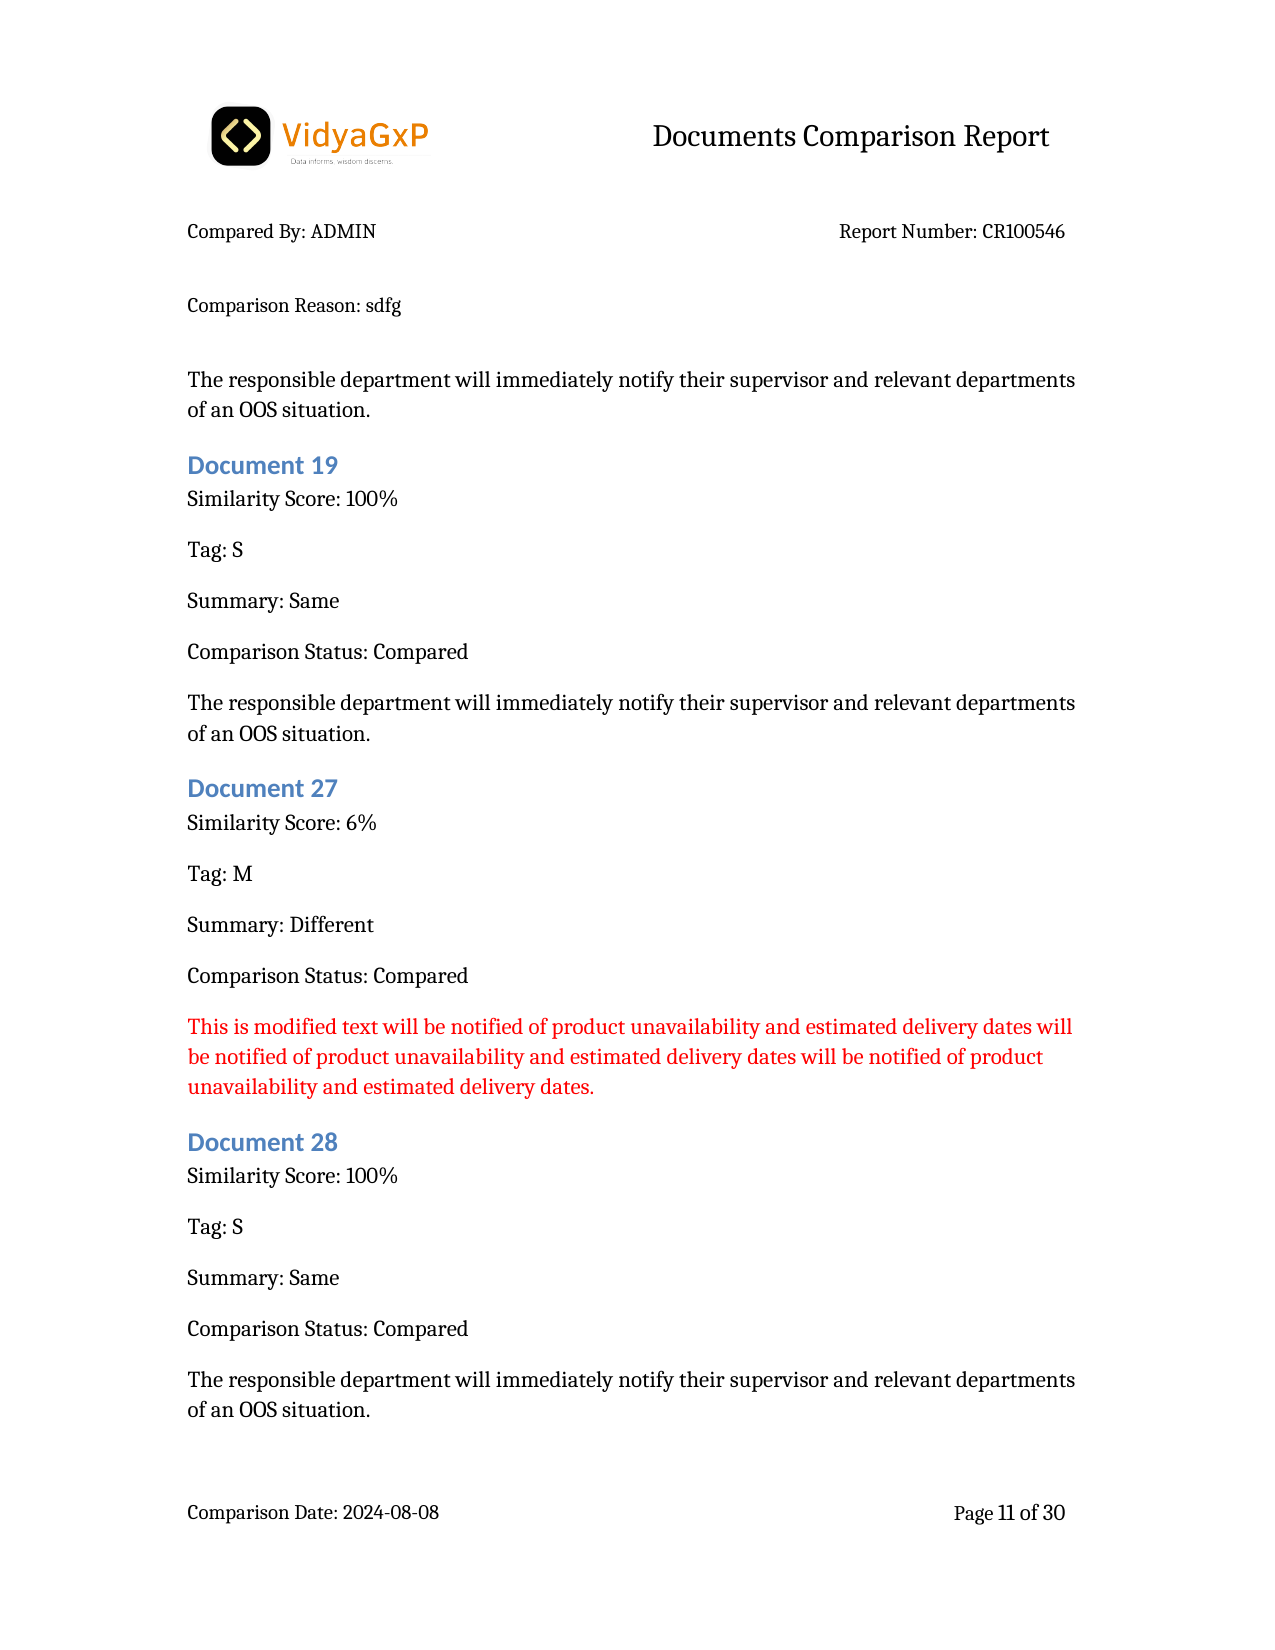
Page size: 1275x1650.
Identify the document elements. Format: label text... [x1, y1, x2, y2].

text The responsible department will immediately notify their supervisor and relevant departments of an OOS situation. [187, 690, 1087, 747]
subtitle Document 19 [187, 448, 1087, 481]
subtitle Document 27 [187, 771, 1087, 804]
picture [206, 101, 432, 171]
text Tag: M [187, 860, 1087, 887]
text Tag: S [187, 537, 1087, 563]
text Comparison Status: Compared [187, 962, 1087, 989]
text Similarity Score: 100% [187, 486, 1087, 512]
text Tag: S [187, 1214, 1087, 1240]
text The responsible department will immediately notify their supervisor and relevant departments of an OOS situation. [187, 1367, 1087, 1423]
text This is modified text will be notified of product unavailability and estimated delivery dates will be notified of product unavailability and estimated delivery dates will be notified of product unavailability and estimated delivery dates. [187, 1013, 1087, 1100]
text Summary: Different [187, 911, 1087, 938]
text Similarity Score: 6% [187, 809, 1087, 836]
text Comparison Status: Compared [187, 1316, 1087, 1342]
subtitle Document 28 [187, 1125, 1087, 1158]
text Similarity Score: 100% [187, 1163, 1087, 1189]
text The responsible department will immediately notify their supervisor and relevant departments of an OOS situation. [187, 367, 1087, 423]
text Summary: Same [187, 588, 1087, 614]
text Summary: Same [187, 1265, 1087, 1291]
text Comparison Status: Compared [187, 639, 1087, 665]
